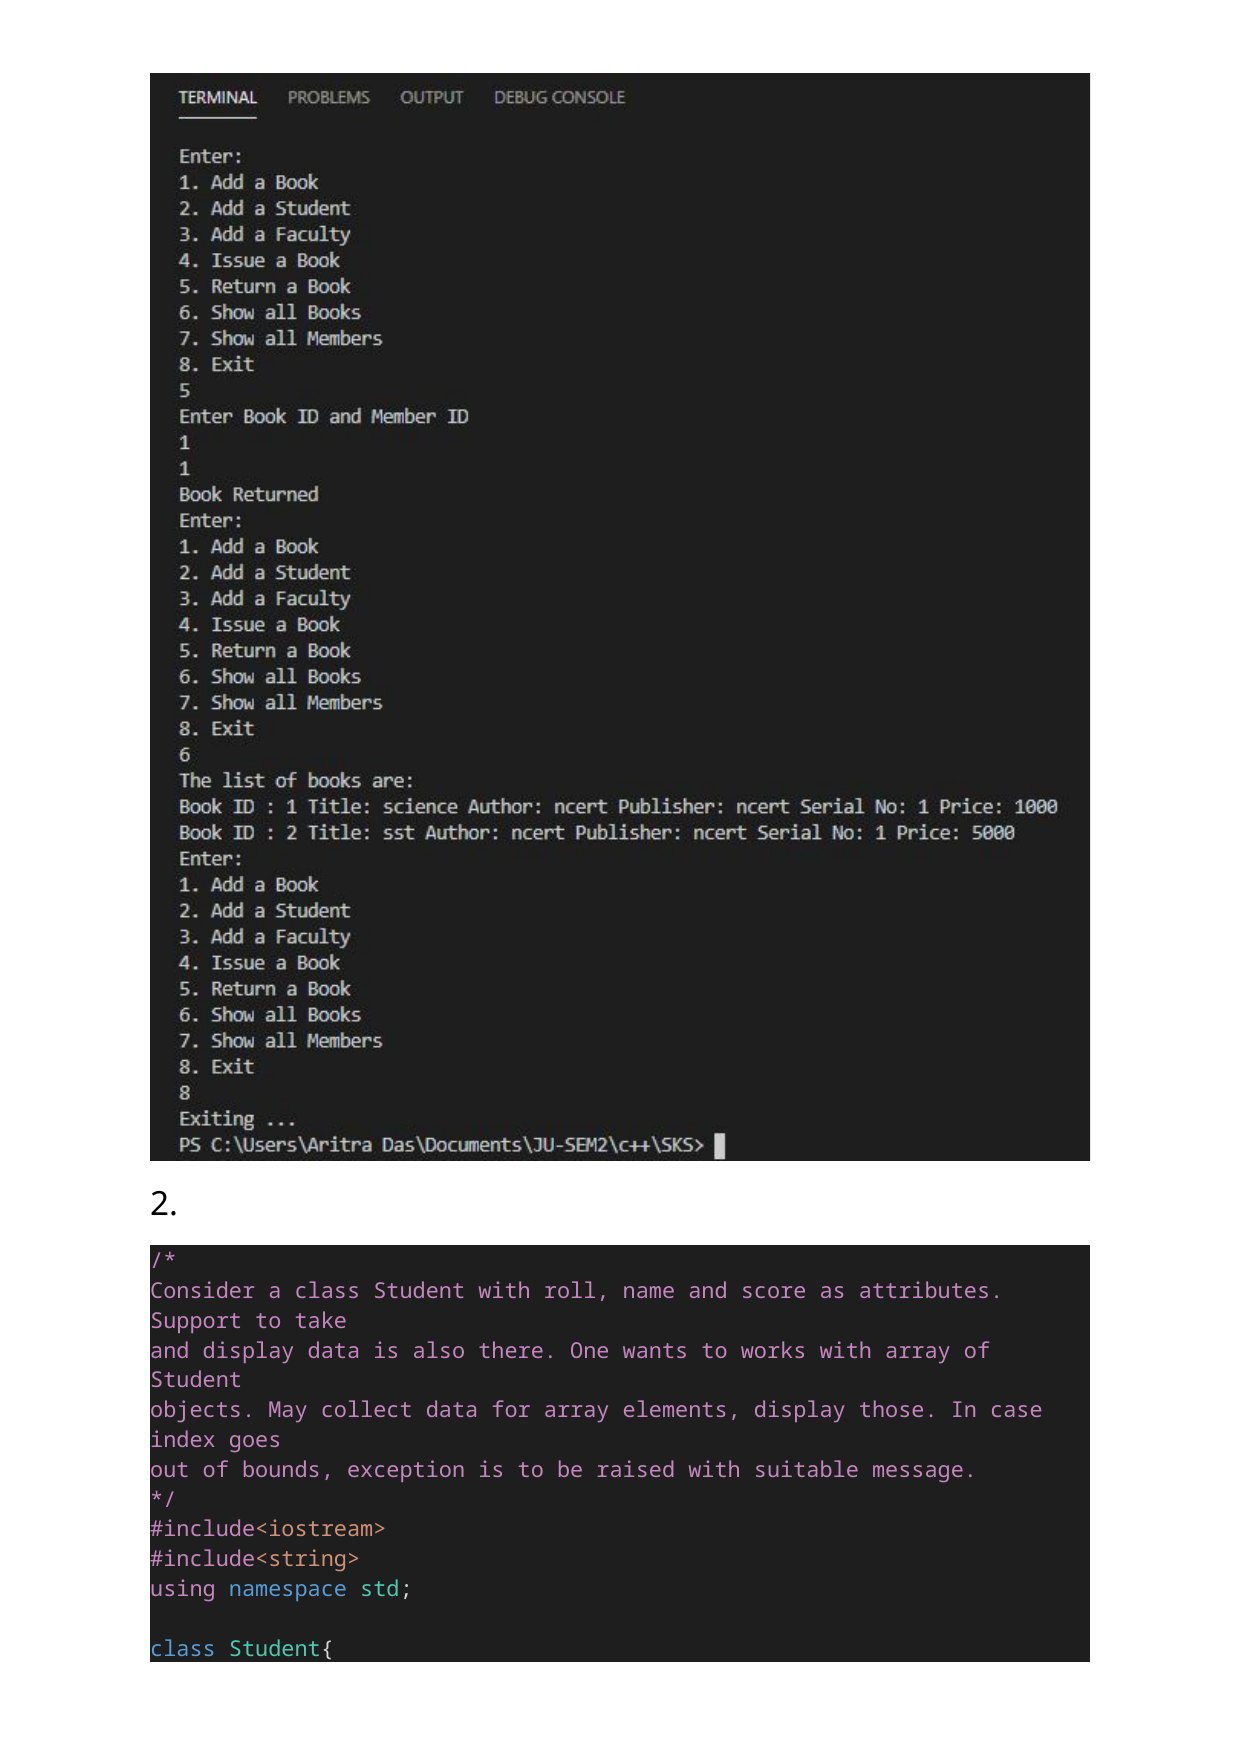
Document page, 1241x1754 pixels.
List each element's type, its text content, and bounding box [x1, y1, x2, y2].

text 2. [150, 1180, 1090, 1225]
text and display data is also there. One wants to works with array of Student [150, 1335, 1090, 1394]
text class Student{ [150, 1633, 1090, 1662]
text /* [150, 1245, 1090, 1275]
text Consider a class Student with roll, name and score as attributes. Support to take [150, 1275, 1090, 1335]
text */ [150, 1484, 1090, 1513]
text using namespace std; [150, 1573, 1090, 1603]
text #include<string> [150, 1543, 1090, 1573]
text #include<iostream> [150, 1513, 1090, 1543]
picture [150, 73, 1091, 1161]
text objects. May collect data for array elements, display those. In case index goes [150, 1394, 1090, 1454]
text out of bounds, exception is to be raised with suitable message. [150, 1454, 1090, 1484]
